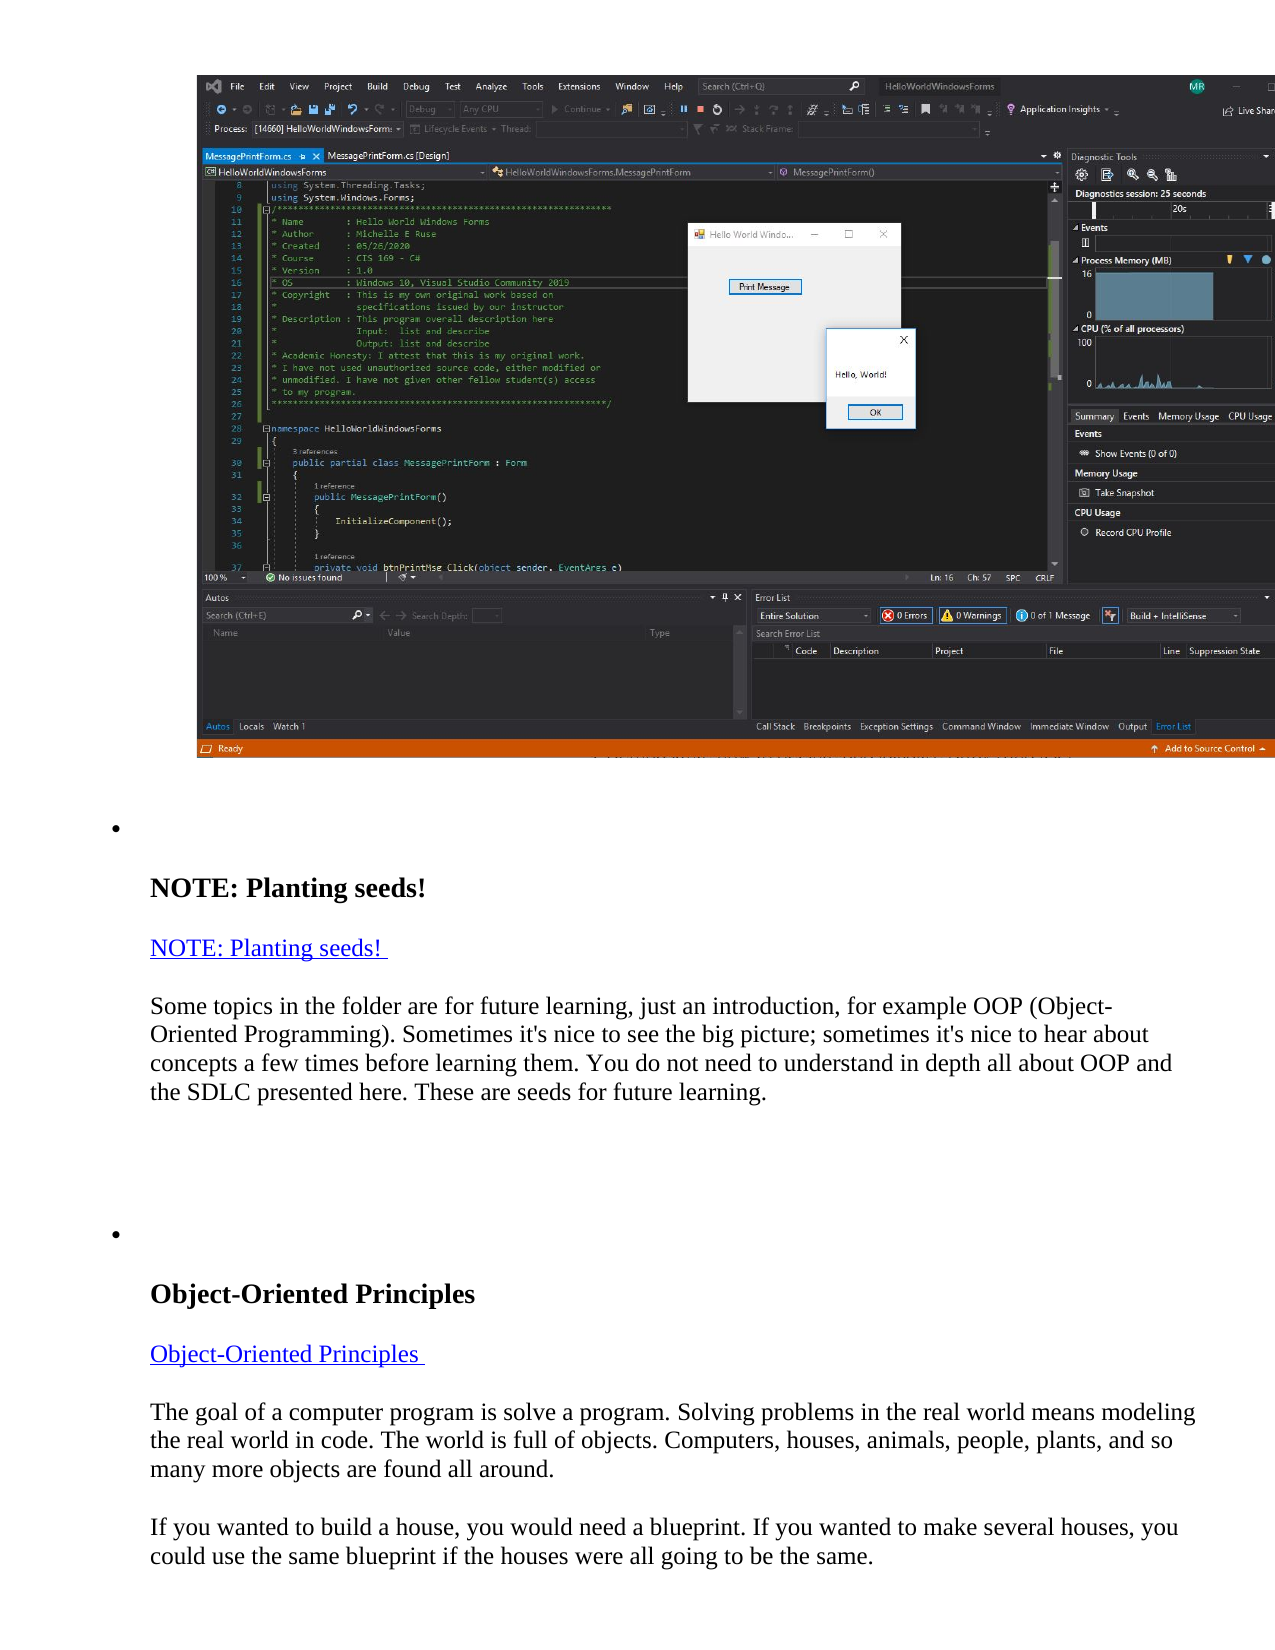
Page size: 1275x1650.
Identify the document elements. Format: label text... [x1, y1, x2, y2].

text NOTE: Planting seeds! [150, 871, 1200, 904]
text Some topics in the folder are for future learning, just an introduction, for example OOP (Object-Oriented Programming). Sometimes it's nice to see the big picture; sometimes it's nice to hear about concepts a few times before learning them. You do not need to understand in depth all about OOP and the SDLC presented here. These are seeds for future learning. [150, 991, 1200, 1106]
text Object-Oriented Principles [150, 1339, 1200, 1368]
text The goal of a computer program is solve a program. Solving problems in the real world means modeling the real world in code. The world is full of objects. Computers, houses, animals, people, plants, and so many more objects are found all around. [150, 1397, 1200, 1483]
picture [196, 75, 1275, 758]
text NOTE: Planting seeds! [150, 933, 1200, 962]
text Object-Oriented Principles [150, 1277, 1200, 1310]
text If you wanted to build a house, you would need a blueprint. If you wanted to make several houses, you could use the same blueprint if the houses were all going to be the same. [150, 1512, 1200, 1570]
